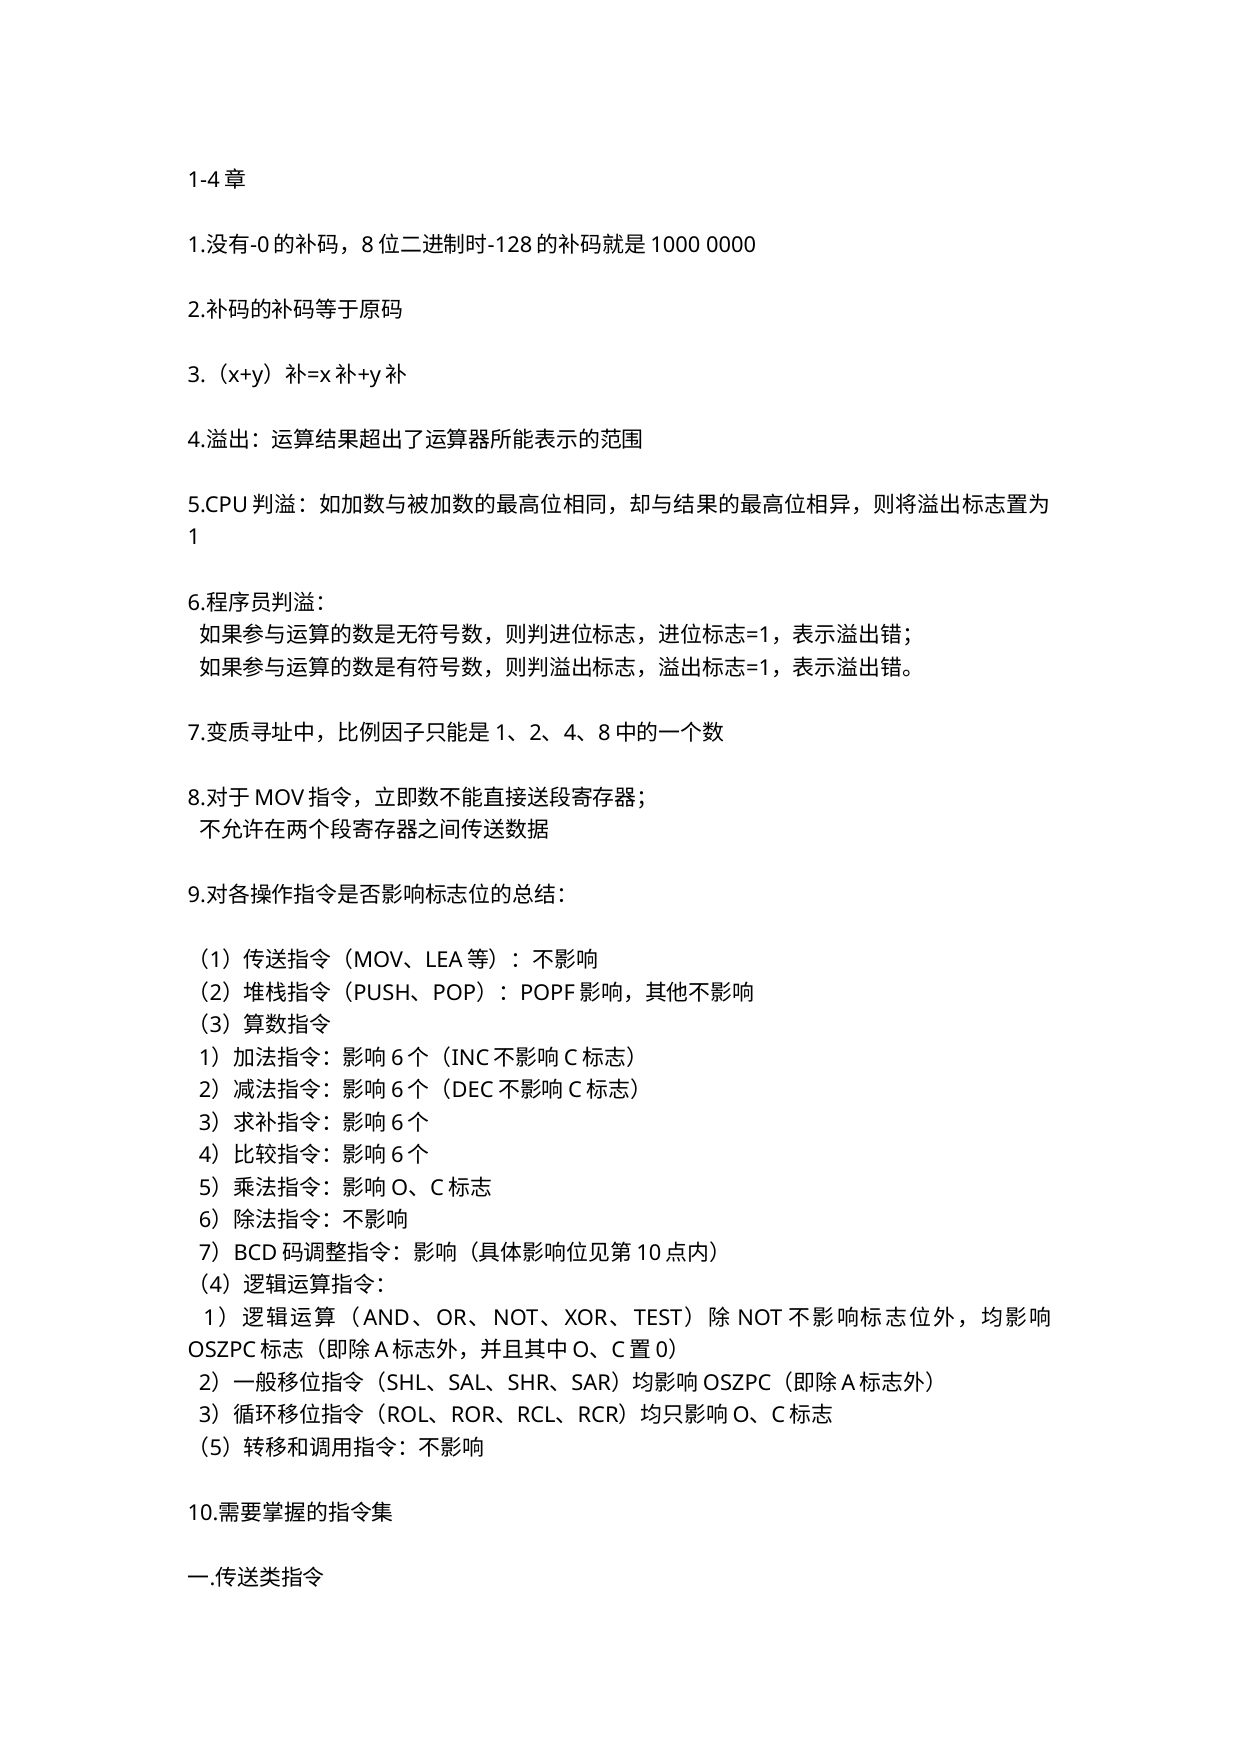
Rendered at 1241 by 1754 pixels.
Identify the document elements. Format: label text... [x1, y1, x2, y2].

text 1.没有-0的补码，8位二进制时-128的补码就是1000 0000 [187, 227, 1053, 259]
text 10.需要掌握的指令集 [187, 1494, 1053, 1527]
text （1）传送指令（MOV、LEA等）：不影响 [187, 942, 1053, 974]
text 1-4章 [187, 162, 1053, 194]
text 3）求补指令：影响6个 [187, 1104, 1053, 1137]
text 8.对于MOV指令，立即数不能直接送段寄存器； [187, 779, 1053, 812]
text 7）BCD码调整指令：影响（具体影响位见第10点内） [187, 1234, 1053, 1267]
text 2）减法指令：影响6个（DEC不影响C标志） [187, 1072, 1053, 1104]
text 3）循环移位指令（ROL、ROR、RCL、RCR）均只影响O、C标志 [187, 1397, 1053, 1429]
text 如果参与运算的数是有符号数，则判溢出标志，溢出标志=1，表示溢出错。 [187, 649, 1053, 682]
text 1）加法指令：影响6个（INC不影响C标志） [187, 1039, 1053, 1072]
text 4）比较指令：影响6个 [187, 1137, 1053, 1169]
text 5）乘法指令：影响O、C标志 [187, 1169, 1053, 1202]
text 1）逻辑运算（AND、OR、NOT、XOR、TEST）除NOT不影响标志位外，均影响OSZPC标志（即除A标志外，并且其中O、C置0） [187, 1299, 1053, 1364]
text 2.补码的补码等于原码 [187, 292, 1053, 324]
text （3）算数指令 [187, 1007, 1053, 1039]
text 7.变质寻址中，比例因子只能是1、2、4、8中的一个数 [187, 714, 1053, 747]
text 一.传送类指令 [187, 1559, 1053, 1592]
text 4.溢出：运算结果超出了运算器所能表示的范围 [187, 422, 1053, 454]
text 3.（x+y）补=x补+y补 [187, 357, 1053, 389]
text （5）转移和调用指令：不影响 [187, 1429, 1053, 1462]
text 9.对各操作指令是否影响标志位的总结： [187, 877, 1053, 909]
text 不允许在两个段寄存器之间传送数据 [187, 812, 1053, 844]
text 如果参与运算的数是无符号数，则判进位标志，进位标志=1，表示溢出错； [187, 617, 1053, 649]
text 6）除法指令：不影响 [187, 1202, 1053, 1234]
text （2）堆栈指令（PUSH、POP）：POPF影响，其他不影响 [187, 974, 1053, 1007]
text 2）一般移位指令（SHL、SAL、SHR、SAR）均影响OSZPC（即除A标志外） [187, 1364, 1053, 1397]
text （4）逻辑运算指令： [187, 1267, 1053, 1299]
text 5.CPU判溢：如加数与被加数的最高位相同，却与结果的最高位相异，则将溢出标志置为1 [187, 487, 1053, 552]
text 6.程序员判溢： [187, 584, 1053, 617]
